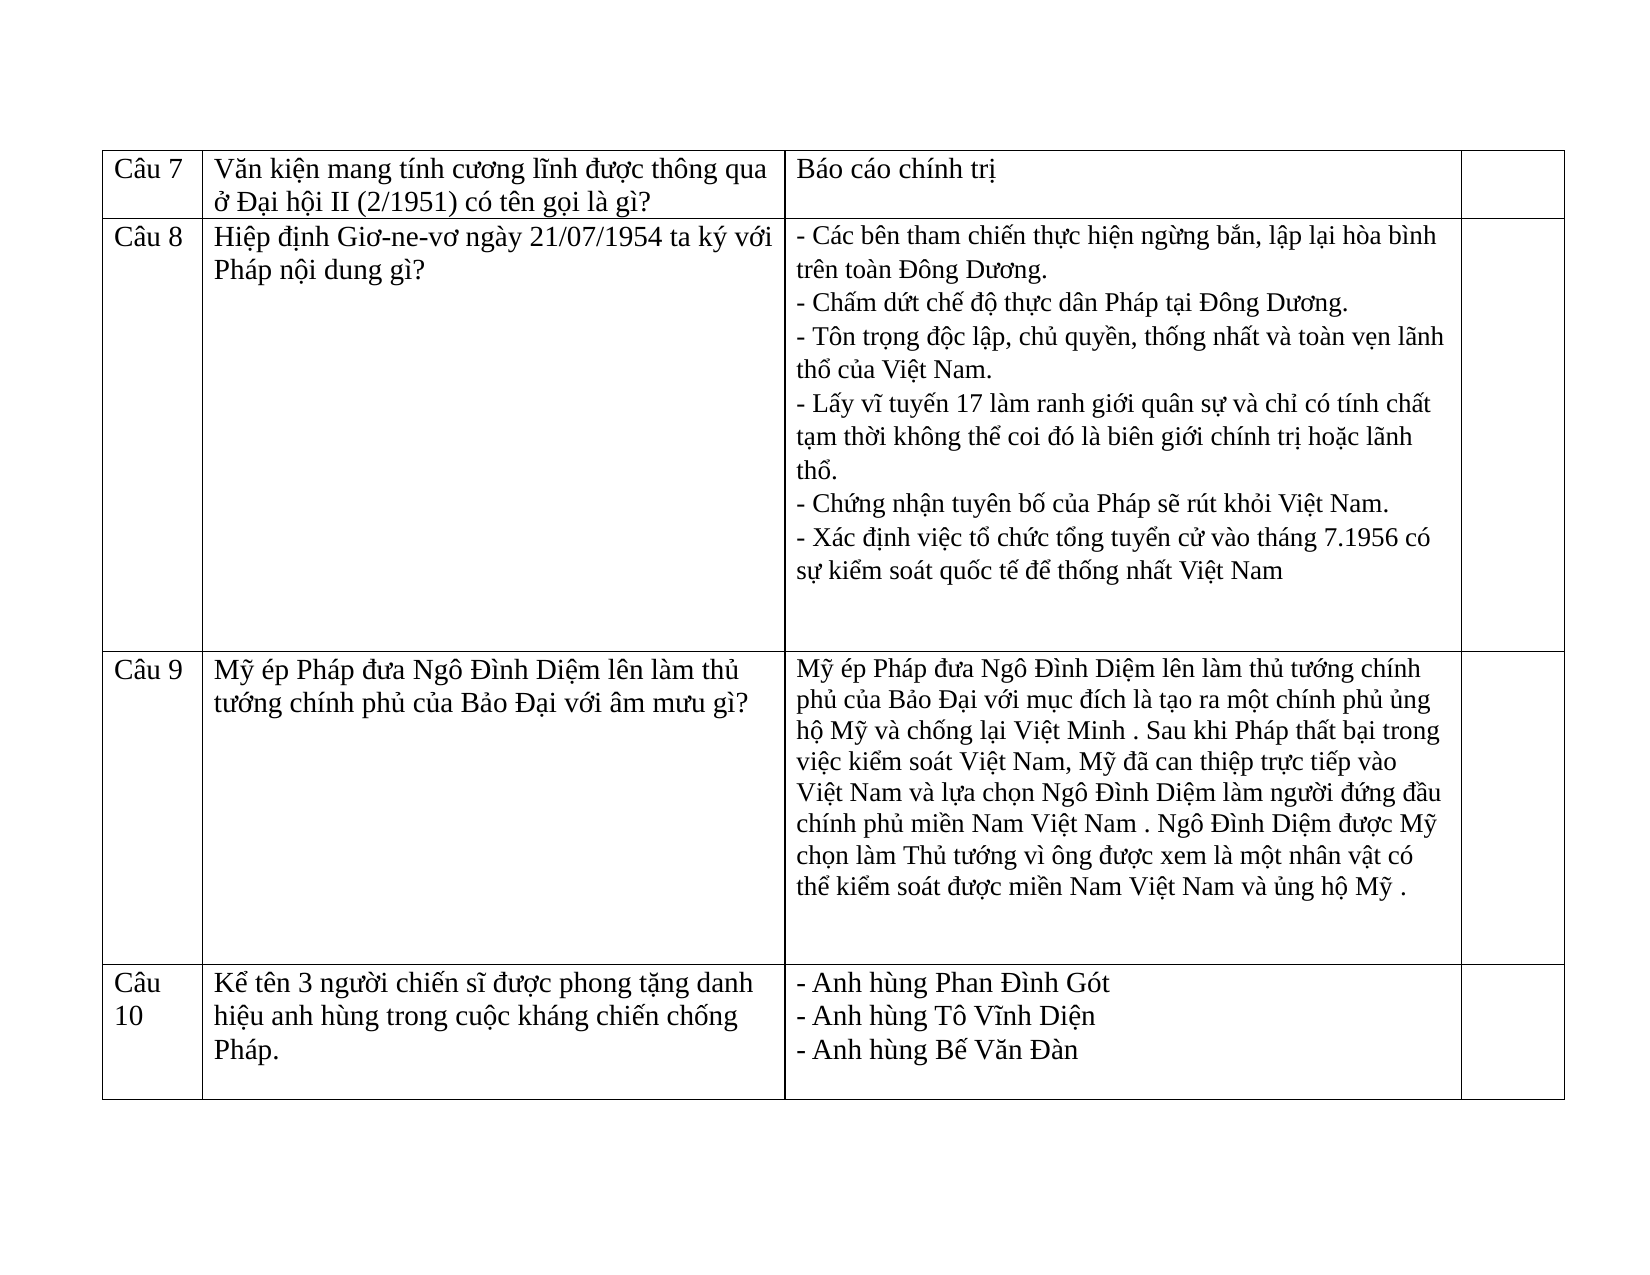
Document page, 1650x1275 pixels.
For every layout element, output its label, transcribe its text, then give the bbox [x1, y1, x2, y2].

table_cell Câu 9 [103, 652, 202, 964]
table_cell [1462, 151, 1564, 218]
table_cell Mỹ ép Pháp đưa Ngô Đình Diệm lên làm thủ tướng chính phủ của Bảo Đại với âm mưu gì? [203, 652, 784, 964]
table_cell Mỹ ép Pháp đưa Ngô Đình Diệm lên làm thủ tướng chính phủ của Bảo Đại với mục đích là tạo ra một chính phủ ủng hộ Mỹ và chống lại Việt Minh . Sau khi Pháp thất bại trong việc kiểm soát Việt Nam, Mỹ đã can thiệp trực tiếp vào Việt Nam và lựa chọn Ngô Đình Diệm làm người đứng đầu chính phủ miền Nam Việt Nam . Ngô Đình Diệm được Mỹ chọn làm Thủ tướng vì ông được xem là một nhân vật có thể kiểm soát được miền Nam Việt Nam và ủng hộ Mỹ . [786, 652, 1461, 964]
table_cell Văn kiện mang tính cương lĩnh được thông qua ở Đại hội II (2/1951) có tên gọi là gì? [203, 151, 784, 218]
table_cell Báo cáo chính trị [786, 151, 1461, 218]
table_cell Câu 8 [103, 219, 202, 651]
table_cell Hiệp định Giơ-ne-vơ ngày 21/07/1954 ta ký với Pháp nội dung gì? [203, 219, 784, 651]
table_cell - Anh hùng Phan Đình Gót - Anh hùng Tô Vĩnh Diện - Anh hùng Bế Văn Đàn [786, 965, 1461, 1099]
table_cell [1462, 652, 1564, 964]
table_cell - Các bên tham chiến thực hiện ngừng bắn, lập lại hòa bình trên toàn Đông Dương. - Chấm dứt chế độ thực dân Pháp tại Đông Dương. - Tôn trọng độc lập, chủ quyền, thống nhất và toàn vẹn lãnh thổ của Việt Nam. - Lấy vĩ tuyến 17 làm ranh giới quân sự và chỉ có tính chất tạm thời không thể coi đó là biên giới chính trị hoặc lãnh thổ. - Chứng nhận tuyên bố của Pháp sẽ rút khỏi Việt Nam. - Xác định việc tổ chức tổng tuyển cử vào tháng 7.1956 có sự kiểm soát quốc tế để thống nhất Việt Nam [786, 219, 1461, 651]
table_cell Câu 10 [103, 965, 202, 1099]
table_cell [1462, 219, 1564, 651]
table_cell [1462, 965, 1564, 1099]
table_cell Câu 7 [103, 151, 202, 218]
table_cell Kể tên 3 người chiến sĩ được phong tặng danh hiệu anh hùng trong cuộc kháng chiến chống Pháp. [203, 965, 784, 1099]
